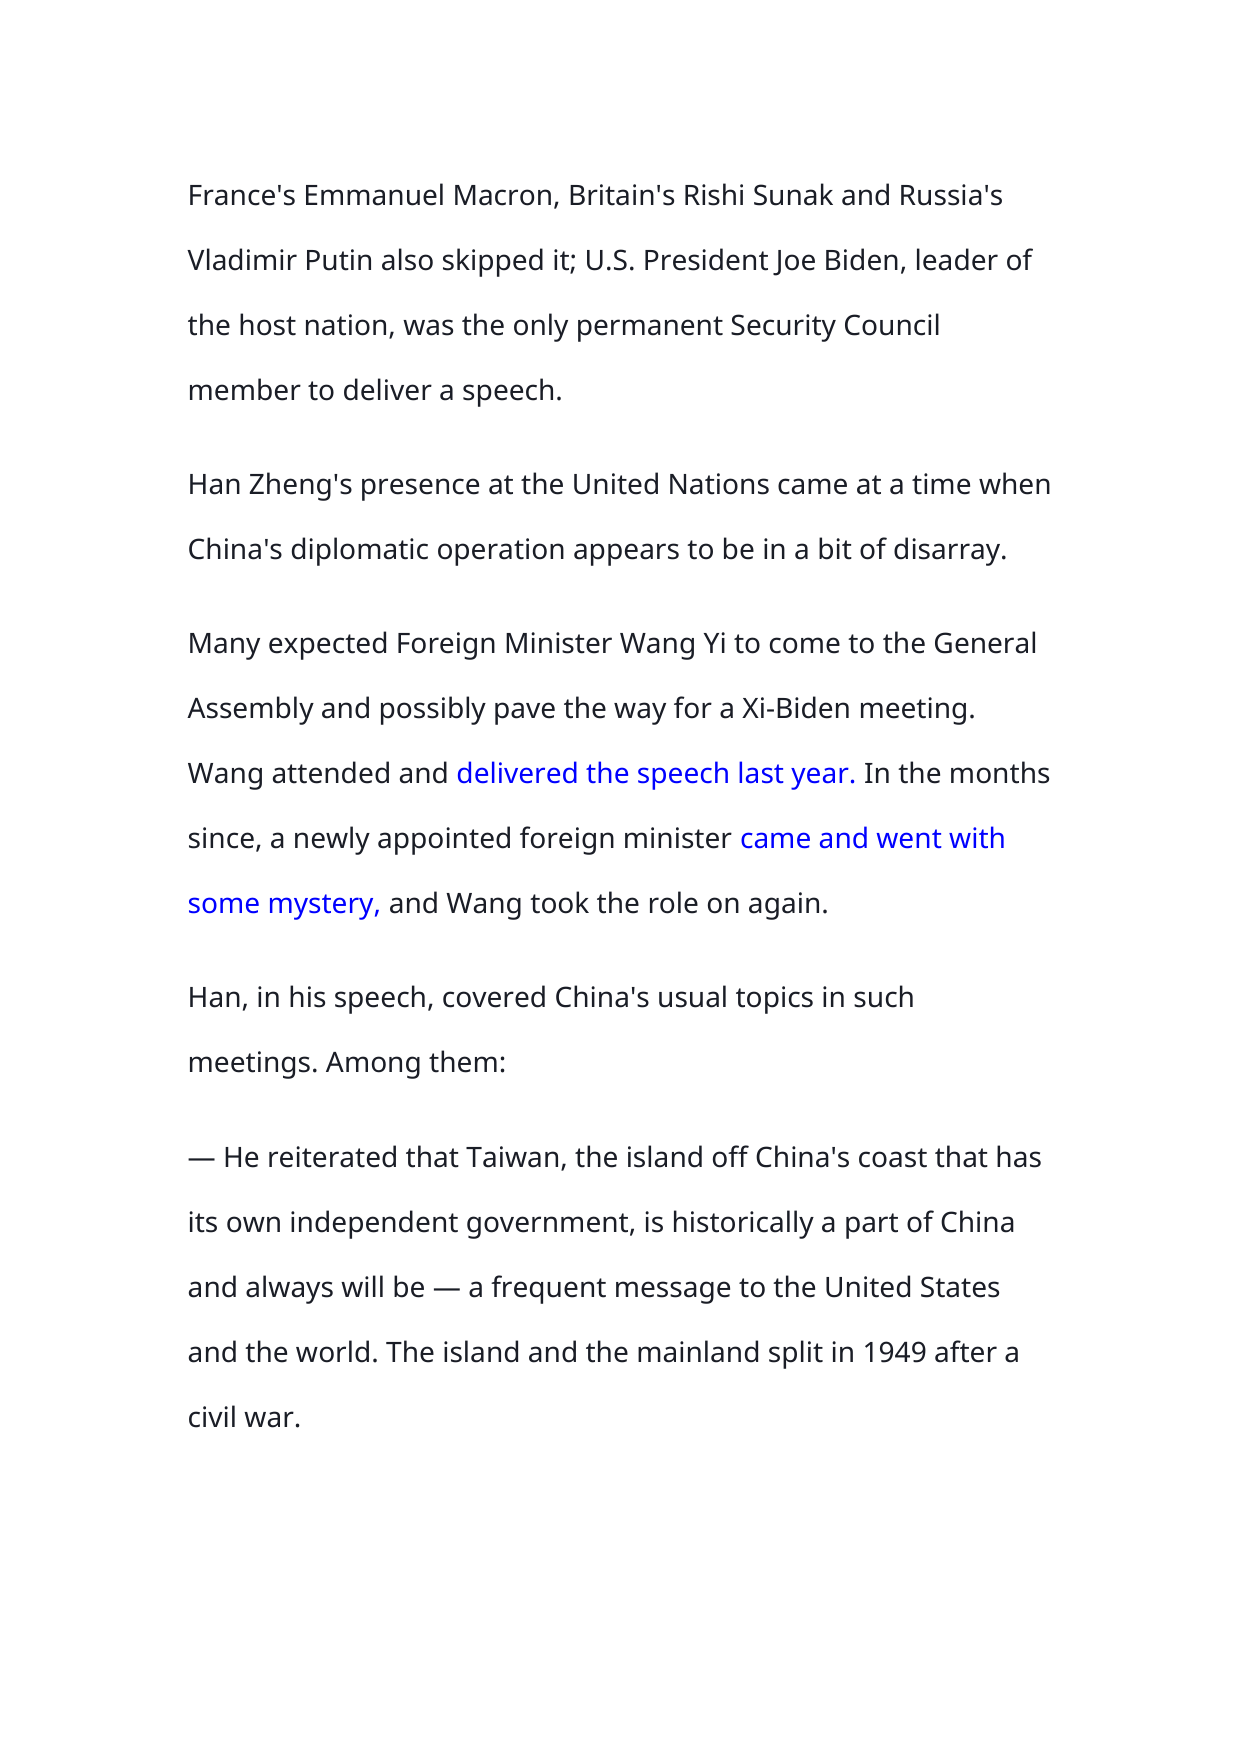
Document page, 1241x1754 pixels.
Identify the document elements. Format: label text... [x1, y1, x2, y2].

text — He reiterated that Taiwan, the island off China's coast that has its own independent government, is historically a part of China and always will be — a frequent message to the United States and the world. The island and the mainland split in 1949 after a civil war. [187, 1124, 1053, 1449]
text Han Zheng's presence at the United Nations came at a time when China's diplomatic operation appears to be in a bit of disarray. [187, 451, 1053, 581]
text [187, 162, 1053, 422]
text Han, in his speech, covered China's usual topics in such meetings. Among them: [187, 964, 1053, 1094]
text Many expected Foreign Minister Wang Yi to come to the General Assembly and possibly pave the way for a Xi-Biden meeting. Wang attended and delivered the speech last year. In the months since, a newly appointed foreign minister came and went with some mystery, and Wang took the role on again. [187, 610, 1053, 935]
